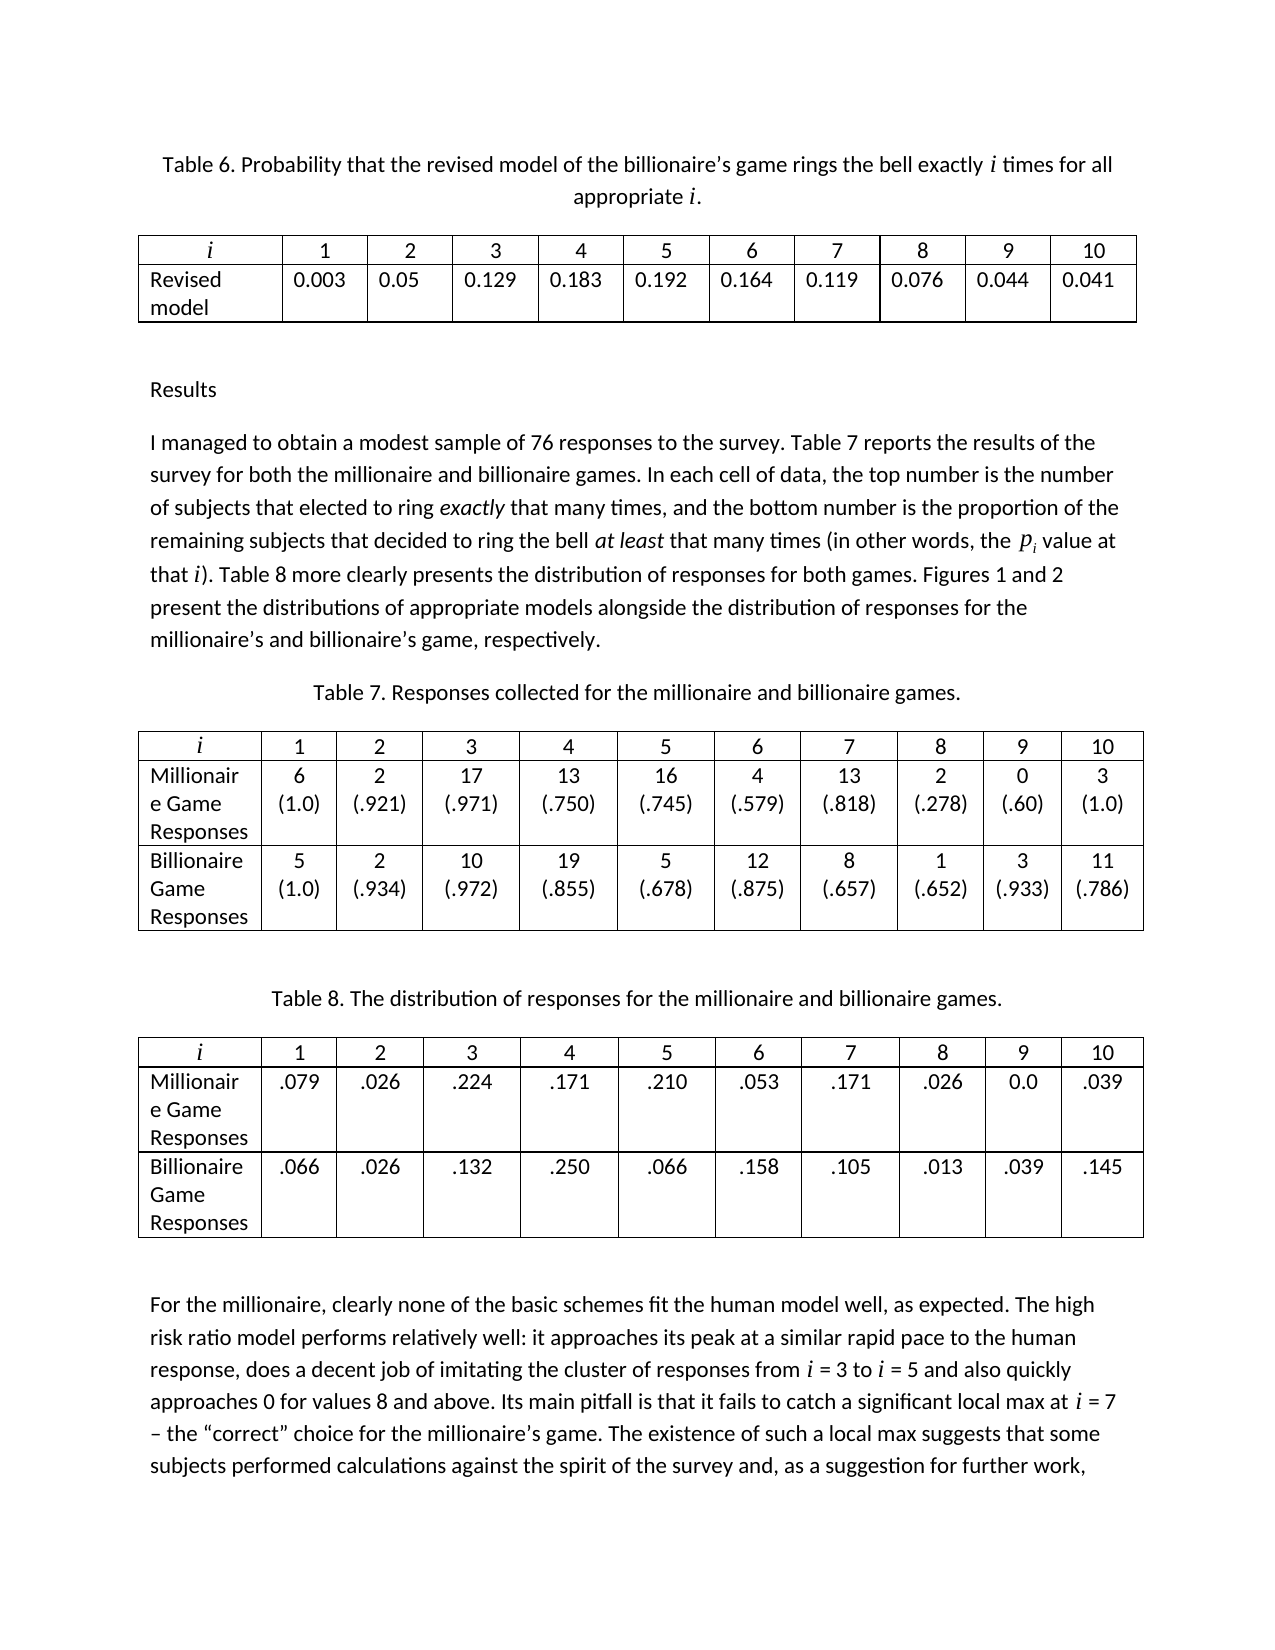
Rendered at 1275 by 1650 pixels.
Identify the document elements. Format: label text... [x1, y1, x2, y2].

table_header 1 [262, 732, 336, 760]
table_cell 5 (.678) [618, 846, 714, 930]
table_cell 0.05 [368, 265, 452, 321]
table_header 5 [624, 236, 709, 264]
table_cell .026 [337, 1153, 423, 1237]
table_cell .013 [900, 1153, 985, 1237]
table_cell 2 (.921) [337, 761, 422, 845]
table_header 6 [715, 732, 800, 760]
table_cell 10 (.972) [423, 846, 519, 930]
table_cell .079 [262, 1068, 336, 1151]
table_header [139, 236, 282, 264]
table_cell .210 [619, 1068, 715, 1151]
table_header 9 [966, 236, 1050, 264]
table_cell 0.119 [795, 265, 879, 321]
table_cell .145 [1062, 1153, 1143, 1237]
text I managed to obtain a modest sample of 76 responses to the survey. Table 7 reports the results of the survey for both the millionaire and billionaire games. In each cell of data, the top number is the number of subjects that elected to ring exactly that many times, and the bottom number is the proportion of the remaining subjects that decided to ring the bell at least that many times (in other words, the value at that ). Table 8 more clearly presents the distribution of responses for both games. Figures 1 and 2 present the distributions of appropriate models alongside the distribution of responses for the millionaire’s and billionaire’s game, respectively. [150, 428, 1125, 653]
table_cell 0.044 [966, 265, 1050, 321]
table_cell .026 [900, 1068, 985, 1151]
table_cell 2 (.934) [337, 846, 422, 930]
table_cell 3 (.933) [984, 846, 1061, 930]
table_header 2 [368, 236, 452, 264]
table_cell 0.041 [1051, 265, 1136, 321]
table_cell .066 [619, 1153, 715, 1237]
table_cell 0.183 [539, 265, 623, 321]
table_cell .039 [1062, 1068, 1143, 1151]
table_cell 13 (.818) [801, 761, 897, 845]
table_header 8 [898, 732, 983, 760]
table_cell .250 [521, 1153, 618, 1237]
table_header 9 [986, 1038, 1061, 1066]
table_header 5 [618, 732, 714, 760]
table_header 4 [521, 1038, 618, 1066]
table_cell 0 (.60) [984, 761, 1061, 845]
table_cell .132 [424, 1153, 520, 1237]
table_header 7 [795, 236, 879, 264]
table_cell 3 (1.0) [1062, 761, 1143, 845]
table_cell .158 [716, 1153, 801, 1237]
table_header 8 [900, 1038, 985, 1066]
table_header 3 [453, 236, 538, 264]
table_cell 11 (.786) [1062, 846, 1143, 930]
table_cell 17 (.971) [423, 761, 519, 845]
table_header 4 [520, 732, 617, 760]
table_cell 6 (1.0) [262, 761, 336, 845]
table_header 7 [802, 1038, 899, 1066]
table_cell 2 (.278) [898, 761, 983, 845]
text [150, 1291, 1125, 1479]
table_header 1 [283, 236, 367, 264]
table_cell 0.003 [283, 265, 367, 321]
text Results [150, 375, 1125, 403]
table_cell .066 [262, 1153, 336, 1237]
table_cell .105 [802, 1153, 899, 1237]
table_header 3 [424, 1038, 520, 1066]
table_header 8 [881, 236, 965, 264]
table_header 10 [1051, 236, 1136, 264]
table_cell 0.164 [710, 265, 794, 321]
table_header 1 [262, 1038, 336, 1066]
table_header 6 [710, 236, 794, 264]
table_cell 13 (.750) [520, 761, 617, 845]
table_header 5 [619, 1038, 715, 1066]
table_cell 1 (.652) [898, 846, 983, 930]
text Table 8. The distribution of responses for the millionaire and billionaire games. [150, 984, 1125, 1012]
table_cell .171 [521, 1068, 618, 1151]
table_cell 5 (1.0) [262, 846, 336, 930]
table_header [139, 1038, 261, 1066]
table_cell 8 (.657) [801, 846, 897, 930]
table_cell 16 (.745) [618, 761, 714, 845]
table_cell 0.192 [624, 265, 709, 321]
table_header 3 [423, 732, 519, 760]
table_cell .171 [802, 1068, 899, 1151]
table_header 9 [984, 732, 1061, 760]
table_header 2 [337, 1038, 423, 1066]
table_cell .224 [424, 1068, 520, 1151]
text Table 6. Probability that the revised model of the billionaire’s game rings the bell exactly times for all appropriate . [150, 150, 1125, 210]
table_cell Billionaire Game Responses [139, 846, 261, 930]
table_cell Millionaire Game Responses [139, 761, 261, 845]
table_cell Revised model [139, 265, 282, 321]
table_header 2 [337, 732, 422, 760]
table_cell 0.0 [986, 1068, 1061, 1151]
table_header 10 [1062, 1038, 1143, 1066]
text Table 7. Responses collected for the millionaire and billionaire games. [150, 678, 1125, 706]
table_header 7 [801, 732, 897, 760]
table_cell 12 (.875) [715, 846, 800, 930]
table_cell Billionaire Game Responses [139, 1153, 261, 1237]
table_cell .039 [986, 1153, 1061, 1237]
table_cell .053 [716, 1068, 801, 1151]
table_cell 19 (.855) [520, 846, 617, 930]
table_cell Millionaire Game Responses [139, 1068, 261, 1151]
table_header 6 [716, 1038, 801, 1066]
table_header 10 [1062, 732, 1143, 760]
table_header 4 [539, 236, 623, 264]
table_cell 4 (.579) [715, 761, 800, 845]
table_cell 0.076 [881, 265, 965, 321]
table_cell 0.129 [453, 265, 538, 321]
table_header [139, 732, 261, 760]
table_cell .026 [337, 1068, 423, 1151]
